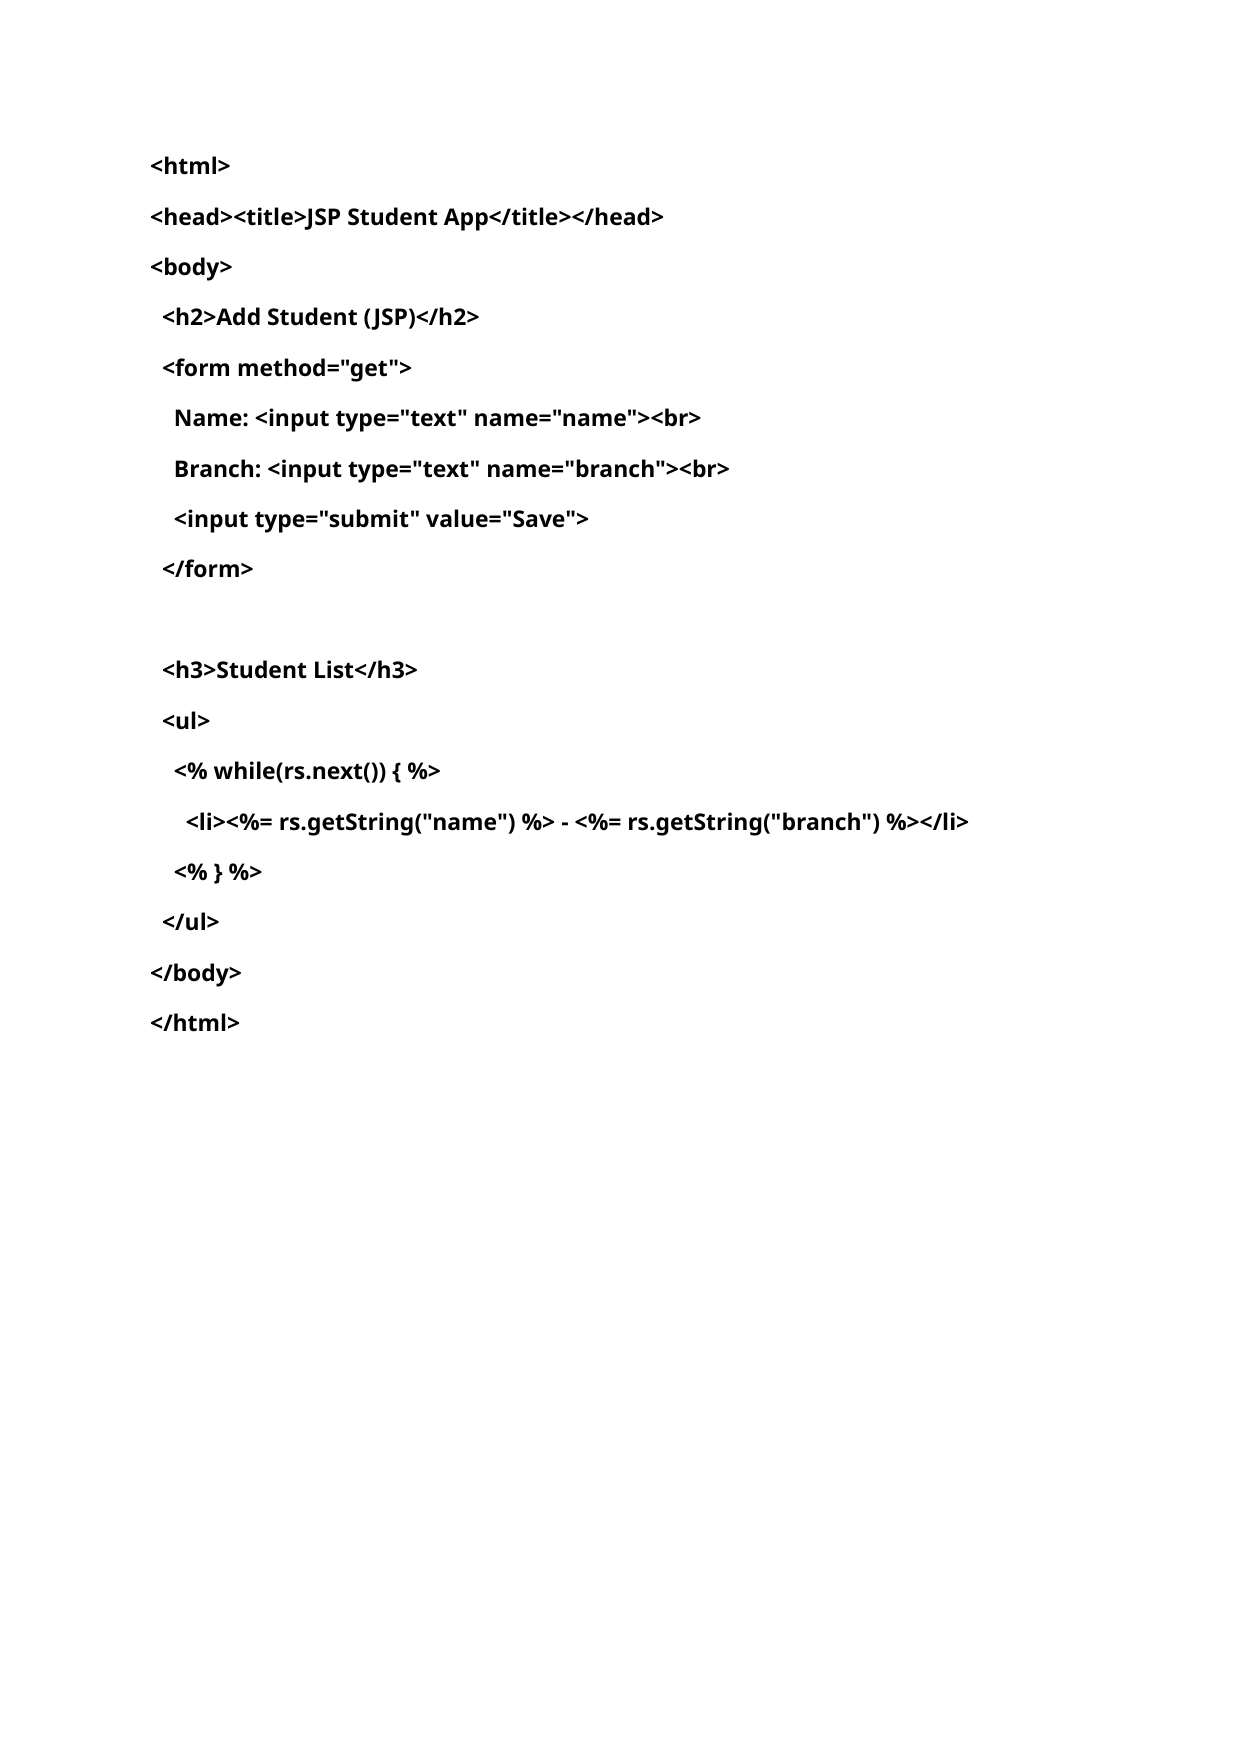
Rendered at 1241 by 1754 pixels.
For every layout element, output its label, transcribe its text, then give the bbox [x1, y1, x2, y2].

text <h3>Student List</h3> [150, 654, 1090, 685]
text <li><%= rs.getString("name") %> - <%= rs.getString("branch") %></li> [150, 805, 1090, 837]
text <% } %> [150, 856, 1090, 887]
text Branch: <input type="text" name="branch"><br> [150, 452, 1090, 484]
text <html> [150, 150, 1090, 181]
text </form> [150, 553, 1090, 584]
text Name: <input type="text" name="name"><br> [150, 402, 1090, 433]
text <h2>Add Student (JSP)</h2> [150, 301, 1090, 332]
text <input type="submit" value="Save"> [150, 503, 1090, 534]
text <form method="get"> [150, 352, 1090, 383]
text </body> [150, 957, 1090, 988]
text </html> [150, 1007, 1090, 1038]
text </ul> [150, 906, 1090, 937]
text <% while(rs.next()) { %> [150, 755, 1090, 786]
text <head><title>JSP Student App</title></head> [150, 200, 1090, 232]
text <ul> [150, 704, 1090, 736]
text <body> [150, 251, 1090, 282]
